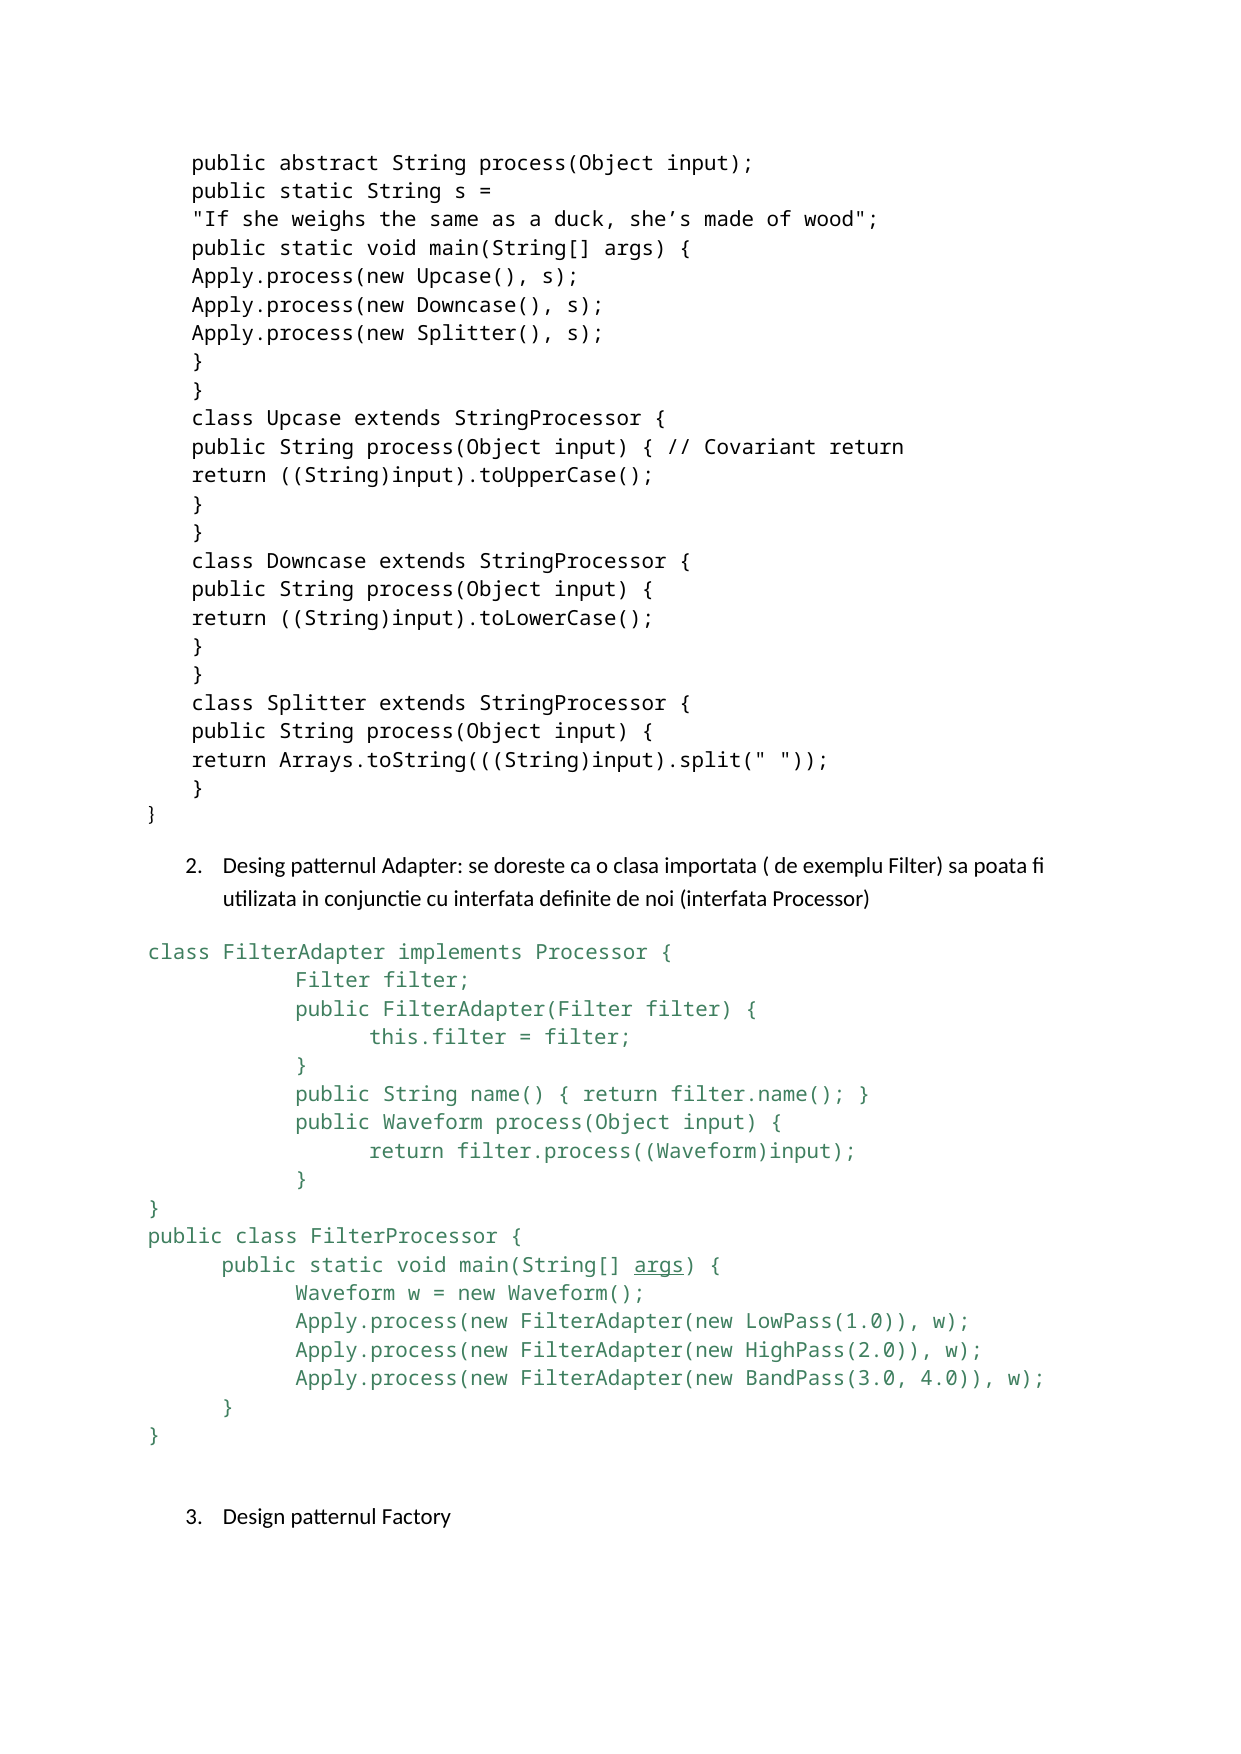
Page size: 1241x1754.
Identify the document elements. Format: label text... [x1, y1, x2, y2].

text } [191, 375, 1093, 403]
text } [191, 517, 1093, 546]
text return ((String)input).toUpperCase(); [191, 460, 1093, 489]
text public String process(Object input) { [191, 574, 1093, 603]
text } [148, 1392, 1093, 1420]
text return Arrays.toString(((String)input).split(" ")); [191, 745, 1093, 773]
text } [148, 1193, 1093, 1221]
list Desing patternul Adapter: se doreste ca o clasa importata ( de exemplu Filter) sa poata fi utilizata in conjunctie cu interfata definite de noi (interfata Processor) [185, 852, 1093, 912]
text } [148, 1420, 1093, 1449]
list this.filter = filter; [223, 1022, 1093, 1051]
list } [223, 1164, 1093, 1193]
text } [191, 773, 1093, 802]
text class Downcase extends StringProcessor { [191, 546, 1093, 574]
text } [191, 347, 1093, 375]
text class FilterAdapter implements Processor { [148, 937, 1093, 965]
text public static String s = [191, 176, 1093, 204]
text Apply.process(new Splitter(), s); [191, 318, 1093, 347]
text } [191, 631, 1093, 659]
text public abstract String process(Object input); [191, 148, 1093, 176]
text return ((String)input).toLowerCase(); [191, 603, 1093, 631]
text public class FilterProcessor { [148, 1221, 1093, 1250]
list public String name() { return filter.name(); } [223, 1079, 1093, 1107]
text } [148, 802, 1093, 827]
text public String process(Object input) { [191, 716, 1093, 745]
list public FilterAdapter(Filter filter) { [223, 994, 1093, 1022]
text Apply.process(new FilterAdapter(new LowPass(1.0)), w); [148, 1307, 1093, 1335]
text Apply.process(new FilterAdapter(new BandPass(3.0, 4.0)), w); [148, 1363, 1093, 1392]
text } [191, 659, 1093, 688]
text Apply.process(new Downcase(), s); [191, 290, 1093, 318]
text } [191, 489, 1093, 517]
text public static void main(String[] args) { [191, 233, 1093, 261]
text class Upcase extends StringProcessor { [191, 403, 1093, 432]
text public String process(Object input) { // Covariant return [191, 432, 1093, 460]
text Waveform w = new Waveform(); [148, 1278, 1093, 1307]
text Apply.process(new FilterAdapter(new HighPass(2.0)), w); [148, 1335, 1093, 1363]
text class Splitter extends StringProcessor { [191, 688, 1093, 716]
list Design patternul Factory [185, 1502, 1093, 1530]
list return filter.process((Waveform)input); [223, 1136, 1093, 1164]
text "If she weighs the same as a duck, she’s made of wood"; [191, 204, 1093, 233]
list public Waveform process(Object input) { [223, 1107, 1093, 1136]
list Filter filter; [223, 965, 1093, 994]
text Apply.process(new Upcase(), s); [191, 261, 1093, 290]
text public static void main(String[] args) { [148, 1250, 1093, 1278]
list } [223, 1051, 1093, 1079]
